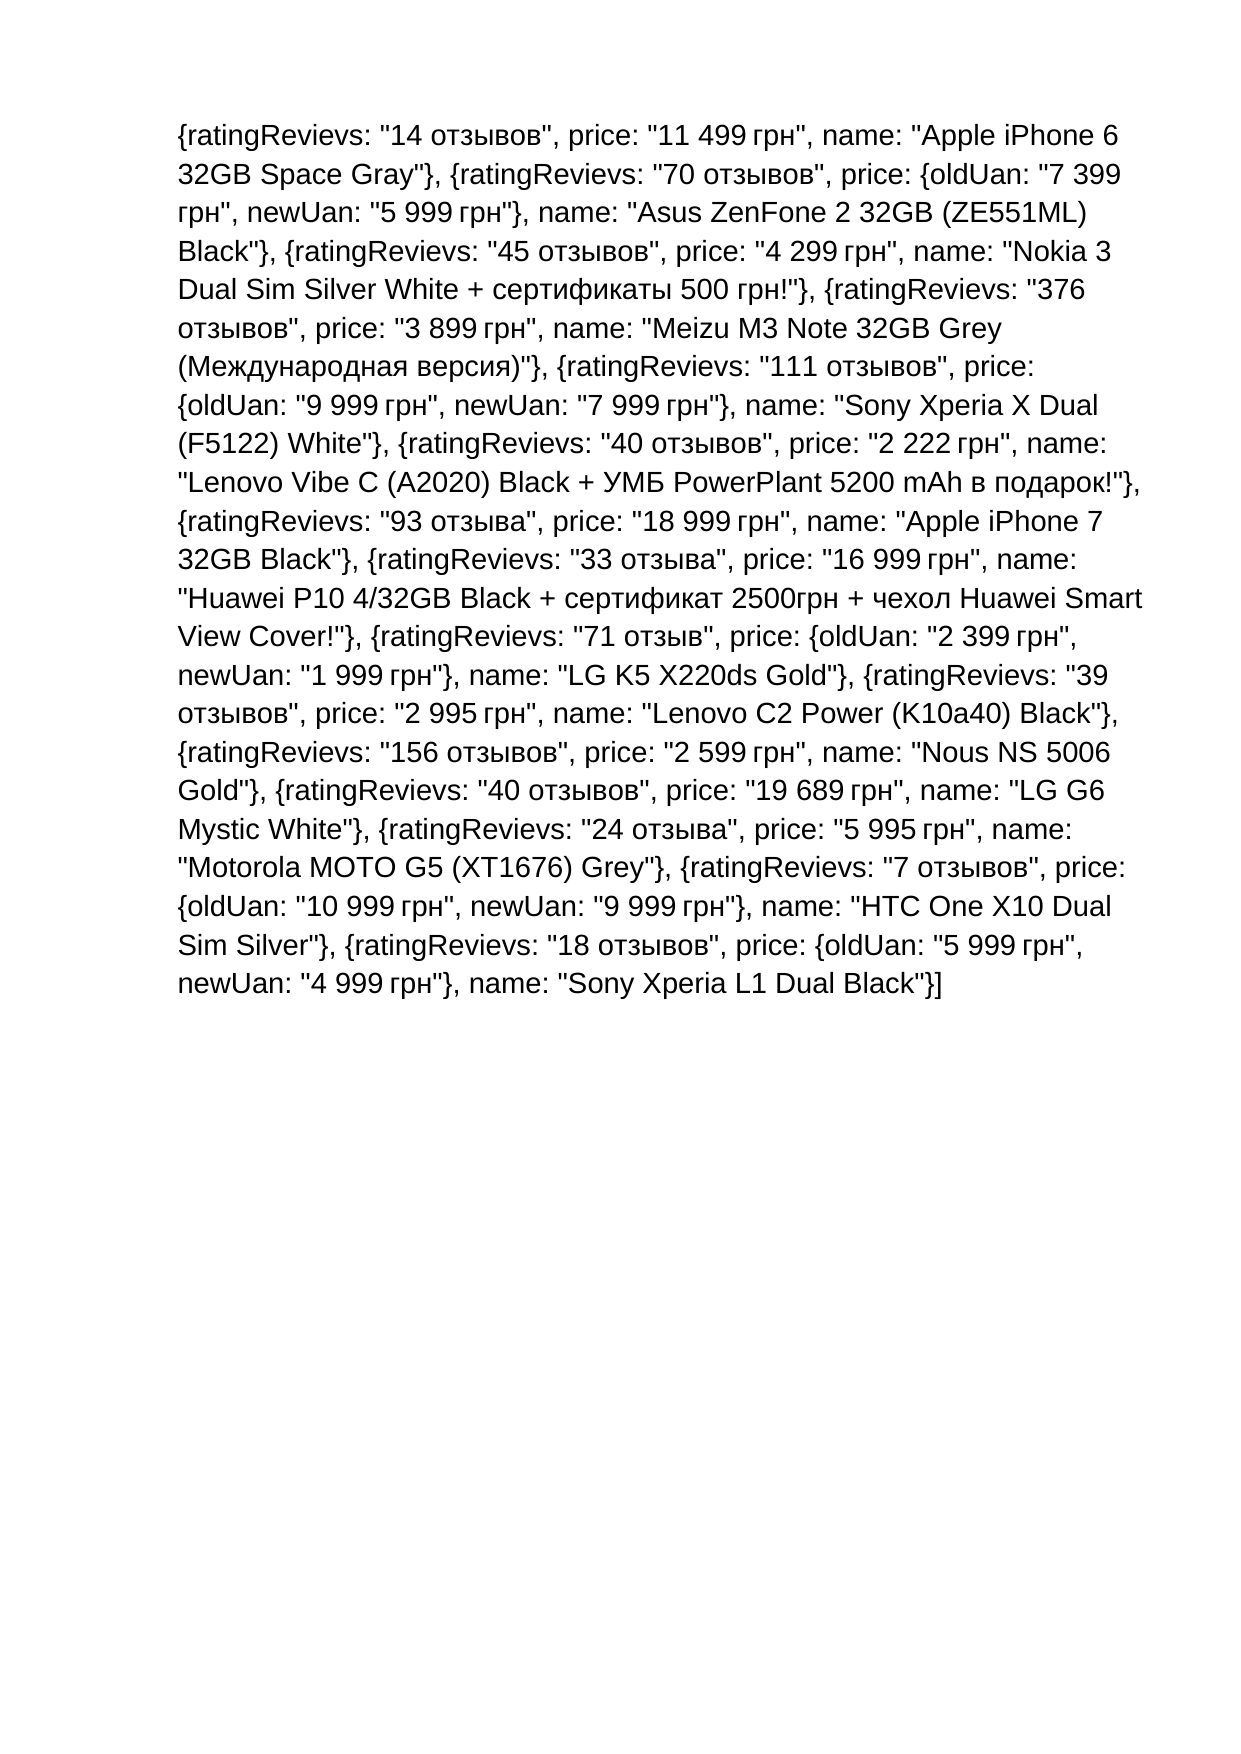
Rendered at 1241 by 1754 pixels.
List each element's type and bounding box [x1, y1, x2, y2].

text [177, 118, 1152, 999]
